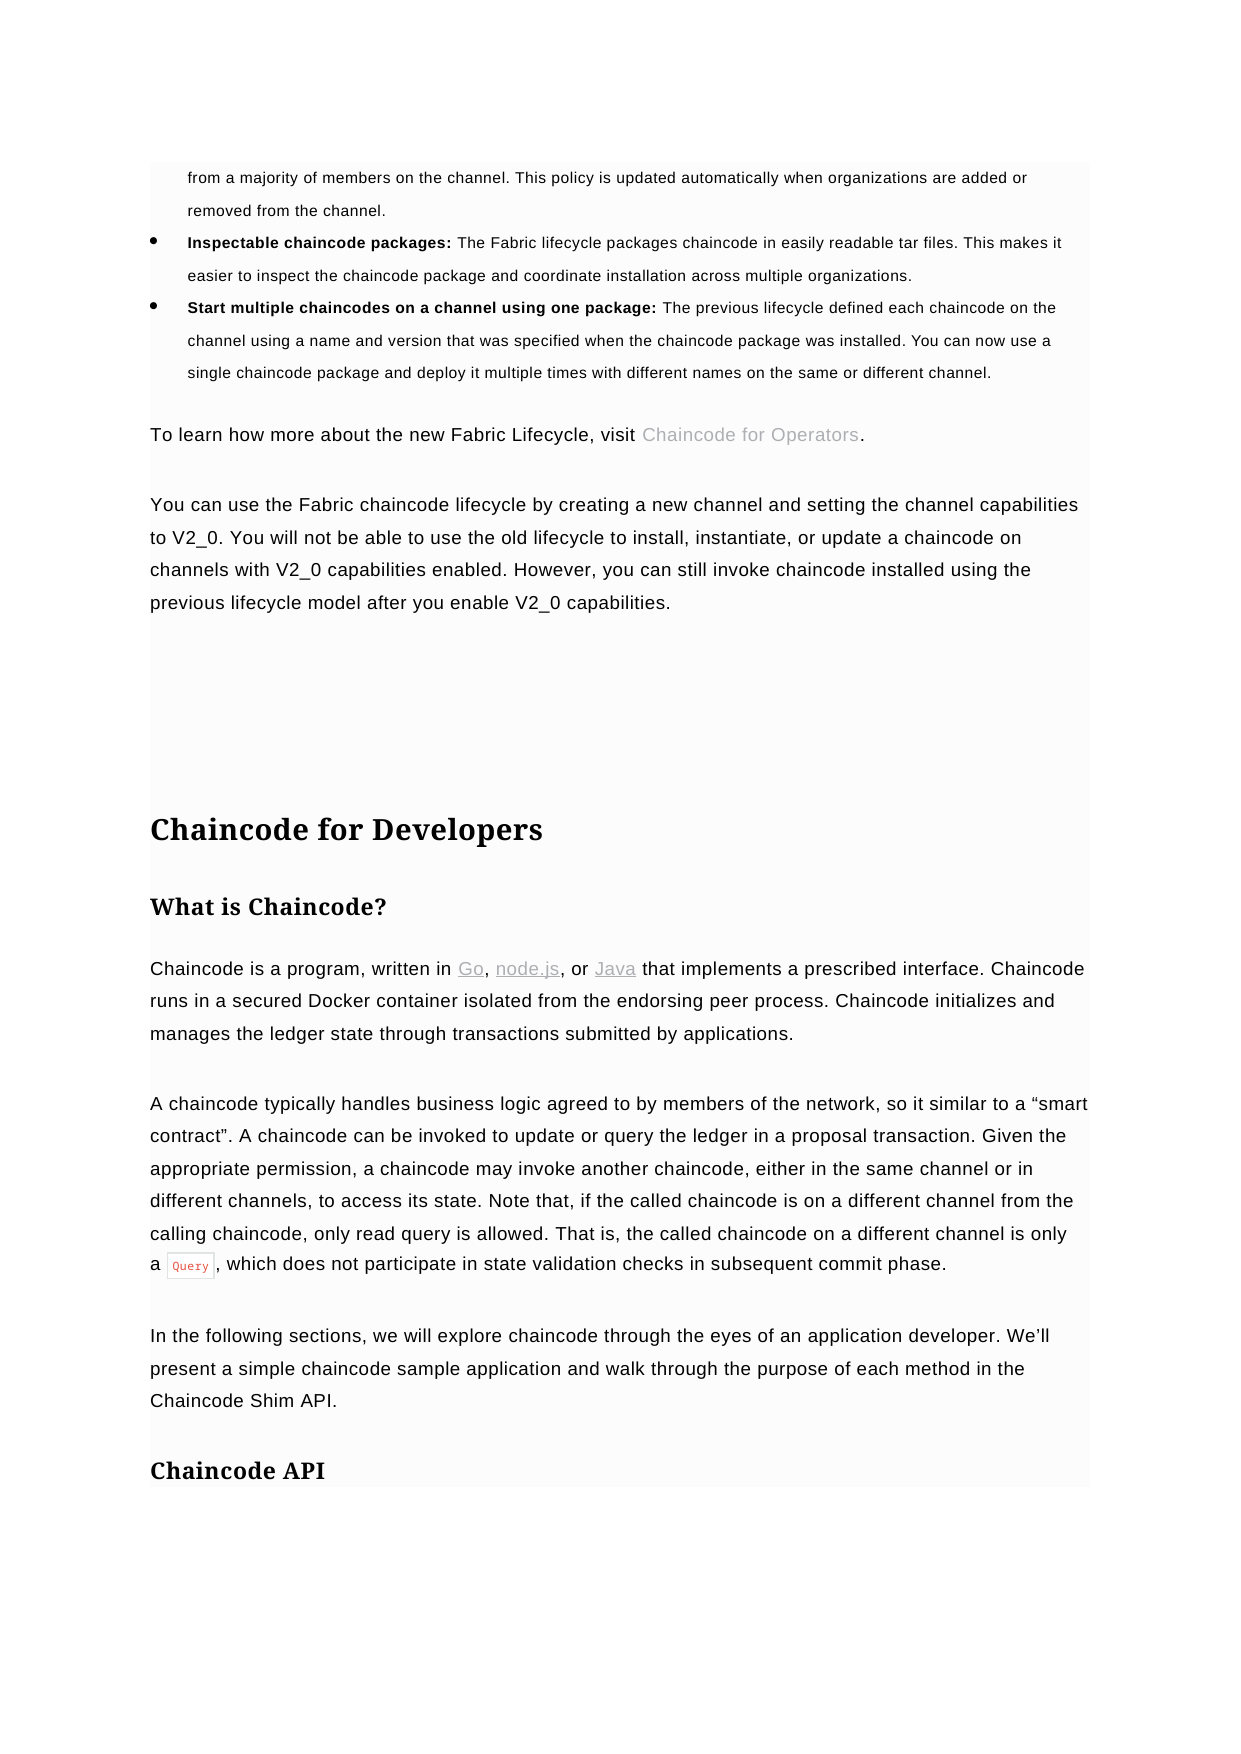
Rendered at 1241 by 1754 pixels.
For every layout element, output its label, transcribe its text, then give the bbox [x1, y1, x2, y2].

subtitle What is Chaincode? [150, 890, 1090, 923]
list Inspectable chaincode packages: The Fabric lifecycle packages chaincode in easily readable tar files. This makes it easier to inspect the chaincode package and coordinate installation across multiple organizations. [150, 227, 1090, 292]
text To learn how more about the new Fabric Lifecycle, visit Chaincode for Operators. [150, 419, 1090, 451]
subtitle Chaincode API [150, 1454, 1090, 1487]
text You can use the Fabric chaincode lifecycle by creating a new channel and setting the channel capabilities to V2_0. You will not be able to use the old lifecycle to install, instantiate, or update a chaincode on channels with V2_0 capabilities enabled. However, you can still invoke chaincode installed using the previous lifecycle model after you enable V2_0 capabilities. [150, 489, 1090, 619]
subtitle Chaincode for Developers [150, 796, 1090, 861]
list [150, 162, 1090, 227]
text A chaincode typically handles business logic agreed to by members of the network, so it similar to a “smart contract”. A chaincode can be invoked to update or query the ledger in a proposal transaction. Given the appropriate permission, a chaincode may invoke another chaincode, either in the same channel or in different channels, to access its state. Note that, if the called chaincode is on a different channel from the calling chaincode, only read query is allowed. That is, the called chaincode on a different channel is only a Query, which does not participate in state validation checks in subsequent commit phase. [150, 1087, 1090, 1282]
text In the following sections, we will explore chaincode through the eyes of an application developer. We’ll present a simple chaincode sample application and walk through the purpose of each method in the Chaincode Shim API. [150, 1319, 1090, 1417]
text Chaincode is a program, written in Go, node.js, or Java that implements a prescribed interface. Chaincode runs in a secured Docker container isolated from the endorsing peer process. Chaincode initializes and manages the ledger state through transactions submitted by applications. [150, 952, 1090, 1049]
list Start multiple chaincodes on a channel using one package: The previous lifecycle defined each chaincode on the channel using a name and version that was specified when the chaincode package was installed. You can now use a single chaincode package and deploy it multiple times with different names on the same or different channel. [150, 292, 1090, 389]
